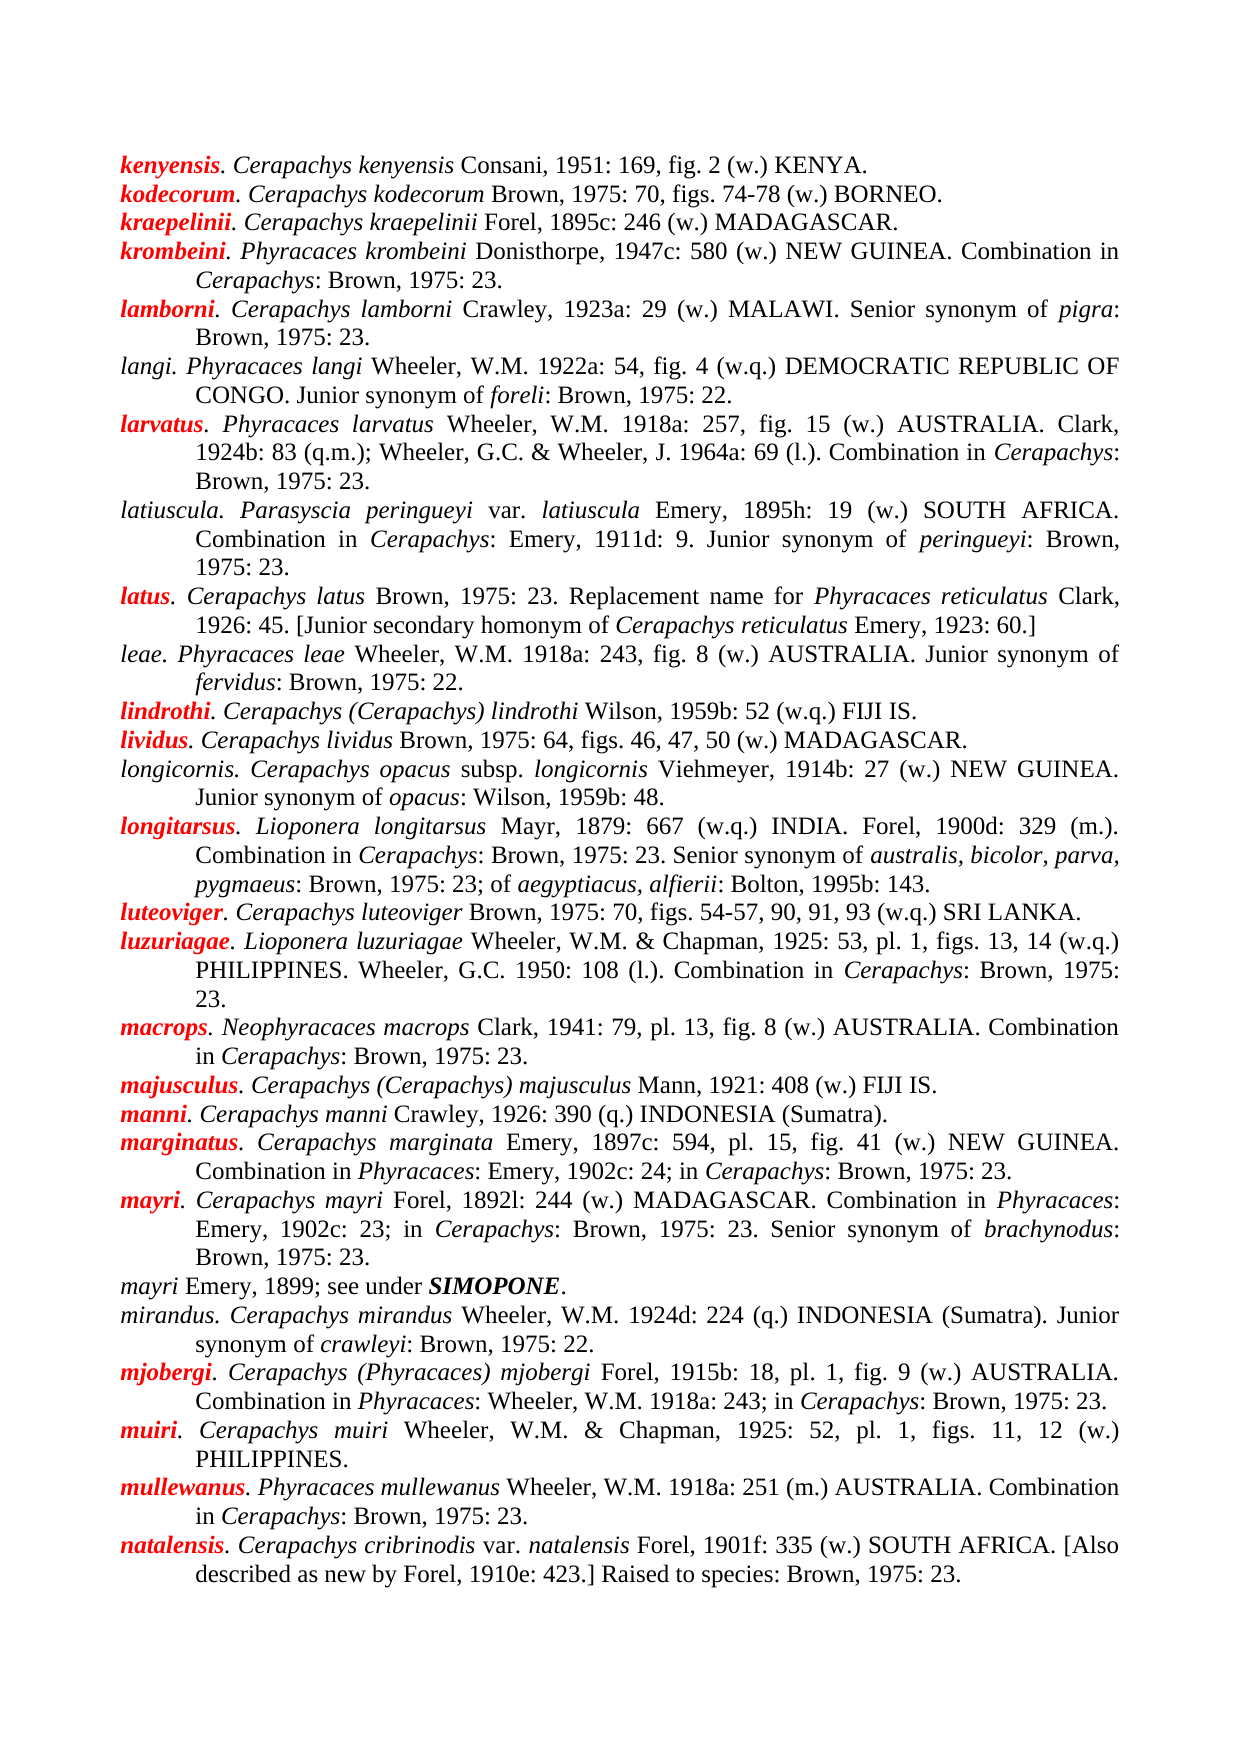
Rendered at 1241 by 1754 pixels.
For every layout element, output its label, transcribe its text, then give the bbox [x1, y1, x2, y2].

text mirandus. Cerapachys mirandus Wheeler, W.M. 1924d: 224 (q.) INDONESIA (Sumatra). Junior synonym of crawleyi: Brown, 1975: 22. [120, 1300, 1120, 1357]
text natalensis. Cerapachys cribrinodis var. natalensis Forel, 1901f: 335 (w.) SOUTH AFRICA. [Also described as new by Forel, 1910e: 423.] Raised to species: Brown, 1975: 23. [120, 1530, 1120, 1587]
text majusculus. Cerapachys (Cerapachys) majusculus Mann, 1921: 408 (w.) FIJI IS. [120, 1070, 1120, 1099]
text langi. Phyracaces langi Wheeler, W.M. 1922a: 54, fig. 4 (w.q.) DEMOCRATIC REPUBLIC OF CONGO. Junior synonym of foreli: Brown, 1975: 22. [120, 351, 1120, 409]
text latiuscula. Parasyscia peringueyi var. latiuscula Emery, 1895h: 19 (w.) SOUTH AFRICA. Combination in Cerapachys: Emery, 1911d: 9. Junior synonym of peringueyi: Brown, 1975: 23. [120, 495, 1120, 581]
text luzuriagae. Lioponera luzuriagae Wheeler, W.M. & Chapman, 1925: 53, pl. 1, figs. 13, 14 (w.q.) PHILIPPINES. Wheeler, G.C. 1950: 108 (l.). Combination in Cerapachys: Brown, 1975: 23. [120, 926, 1120, 1012]
text mjobergi. Cerapachys (Phyracaces) mjobergi Forel, 1915b: 18, pl. 1, fig. 9 (w.) AUSTRALIA. Combination in Phyracaces: Wheeler, W.M. 1918a: 243; in Cerapachys: Brown, 1975: 23. [120, 1357, 1120, 1415]
text kodecorum. Cerapachys kodecorum Brown, 1975: 70, figs. 74-78 (w.) BORNEO. [120, 179, 1120, 207]
text kenyensis. Cerapachys kenyensis Consani, 1951: 169, fig. 2 (w.) KENYA. [120, 150, 1120, 179]
text longicornis. Cerapachys opacus subsp. longicornis Viehmeyer, 1914b: 27 (w.) NEW GUINEA. Junior synonym of opacus: Wilson, 1959b: 48. [120, 754, 1120, 811]
text mayri. Cerapachys mayri Forel, 1892l: 244 (w.) MADAGASCAR. Combination in Phyracaces: Emery, 1902c: 23; in Cerapachys: Brown, 1975: 23. Senior synonym of brachynodus: Brown, 1975: 23. [120, 1185, 1120, 1271]
text marginatus. Cerapachys marginata Emery, 1897c: 594, pl. 15, fig. 41 (w.) NEW GUINEA. Combination in Phyracaces: Emery, 1902c: 24; in Cerapachys: Brown, 1975: 23. [120, 1127, 1120, 1185]
text luteoviger. Cerapachys luteoviger Brown, 1975: 70, figs. 54-57, 90, 91, 93 (w.q.) SRI LANKA. [120, 897, 1120, 926]
text lindrothi. Cerapachys (Cerapachys) lindrothi Wilson, 1959b: 52 (w.q.) FIJI IS. [120, 696, 1120, 725]
text longitarsus. Lioponera longitarsus Mayr, 1879: 667 (w.q.) INDIA. Forel, 1900d: 329 (m.). Combination in Cerapachys: Brown, 1975: 23. Senior synonym of australis, bicolor, parva, pygmaeus: Brown, 1975: 23; of aegyptiacus, alfierii: Bolton, 1995b: 143. [120, 811, 1120, 897]
text krombeini. Phyracaces krombeini Donisthorpe, 1947c: 580 (w.) NEW GUINEA. Combination in Cerapachys: Brown, 1975: 23. [120, 236, 1120, 294]
text latus. Cerapachys latus Brown, 1975: 23. Replacement name for Phyracaces reticulatus Clark, 1926: 45. [Junior secondary homonym of Cerapachys reticulatus Emery, 1923: 60.] [120, 581, 1120, 639]
text larvatus. Phyracaces larvatus Wheeler, W.M. 1918a: 257, fig. 15 (w.) AUSTRALIA. Clark, 1924b: 83 (q.m.); Wheeler, G.C. & Wheeler, J. 1964a: 69 (l.). Combination in Cerapachys: Brown, 1975: 23. [120, 409, 1120, 495]
text lamborni. Cerapachys lamborni Crawley, 1923a: 29 (w.) MALAWI. Senior synonym of pigra: Brown, 1975: 23. [120, 294, 1120, 351]
text kraepelinii. Cerapachys kraepelinii Forel, 1895c: 246 (w.) MADAGASCAR. [120, 207, 1120, 236]
text manni. Cerapachys manni Crawley, 1926: 390 (q.) INDONESIA (Sumatra). [120, 1099, 1120, 1127]
text mullewanus. Phyracaces mullewanus Wheeler, W.M. 1918a: 251 (m.) AUSTRALIA. Combination in Cerapachys: Brown, 1975: 23. [120, 1472, 1120, 1530]
text leae. Phyracaces leae Wheeler, W.M. 1918a: 243, fig. 8 (w.) AUSTRALIA. Junior synonym of fervidus: Brown, 1975: 22. [120, 639, 1120, 696]
text muiri. Cerapachys muiri Wheeler, W.M. & Chapman, 1925: 52, pl. 1, figs. 11, 12 (w.) PHILIPPINES. [120, 1415, 1120, 1472]
text mayri Emery, 1899; see under SIMOPONE. [120, 1271, 1120, 1300]
text lividus. Cerapachys lividus Brown, 1975: 64, figs. 46, 47, 50 (w.) MADAGASCAR. [120, 725, 1120, 754]
text macrops. Neophyracaces macrops Clark, 1941: 79, pl. 13, fig. 8 (w.) AUSTRALIA. Combination in Cerapachys: Brown, 1975: 23. [120, 1012, 1120, 1070]
